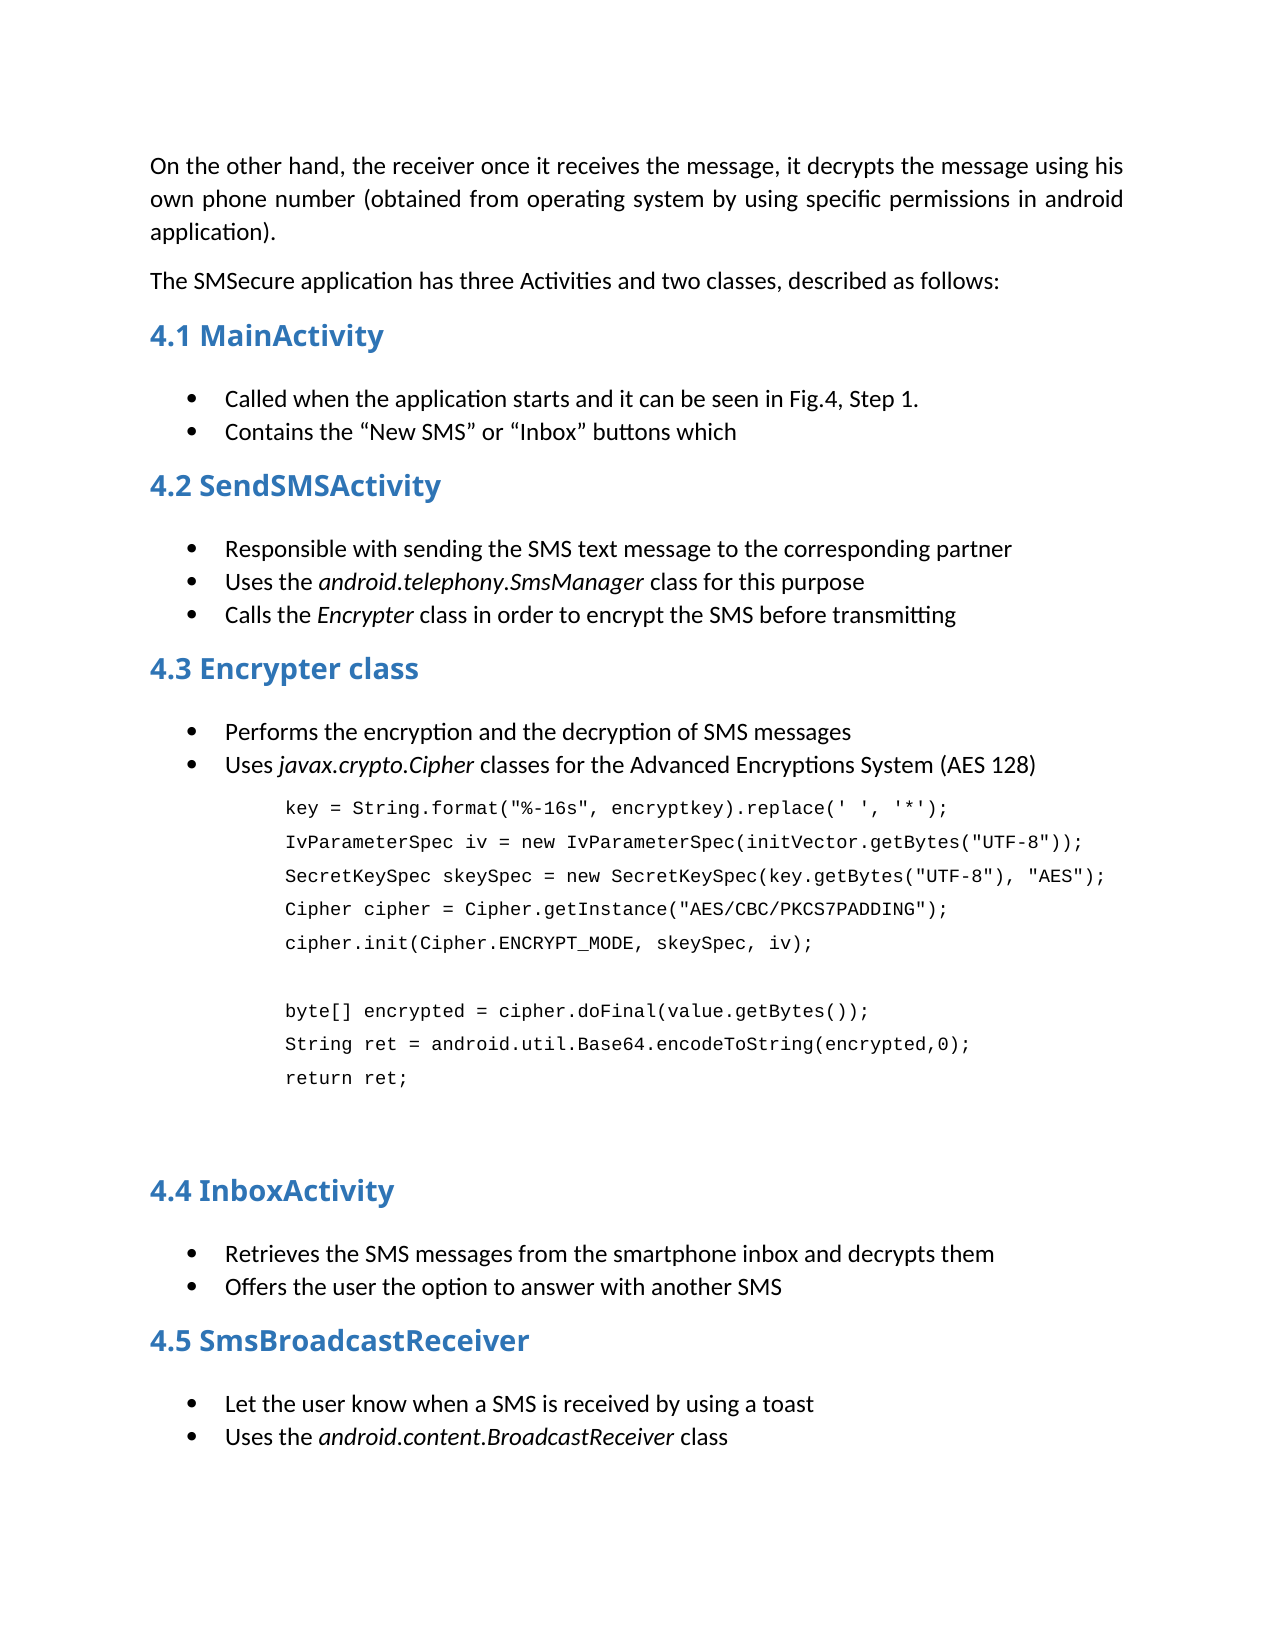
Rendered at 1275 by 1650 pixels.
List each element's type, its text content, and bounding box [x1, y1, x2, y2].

text SecretKeySpec skeySpec = new SecretKeySpec(key.getBytes("UTF-8"), "AES"); [150, 866, 1125, 888]
subtitle 4.2 SendSMSActivity [150, 465, 1125, 505]
text return ret; [150, 1069, 1125, 1090]
subtitle 4.3 Encrypter class [150, 648, 1125, 688]
text IvParameterSpec iv = new IvParameterSpec(initVector.getBytes("UTF-8")); [150, 833, 1125, 854]
text byte[] encrypted = cipher.doFinal(value.getBytes()); [150, 1001, 1125, 1023]
list Uses javax.crypto.Cipher classes for the Advanced Encryptions System (AES 128) [187, 749, 1125, 780]
list Uses the android.telephony.SmsManager class for this purpose [187, 566, 1125, 597]
list Called when the application starts and it can be seen in Fig.4, Step 1. [187, 383, 1125, 413]
text key = String.format("%-16s", encryptkey).replace(' ', '*'); [150, 799, 1125, 820]
list Calls the Encrypter class in order to encrypt the SMS before transmitting [187, 599, 1125, 629]
text cipher.init(Cipher.ENCRYPT_MODE, skeySpec, iv); [150, 934, 1125, 955]
list Responsible with sending the SMS text message to the corresponding partner [187, 533, 1125, 564]
subtitle 4.5 SmsBroadcastReceiver [150, 1320, 1125, 1360]
list Retrieves the SMS messages from the smartphone inbox and decrypts them [187, 1238, 1125, 1268]
text The SMSecure application has three Activities and two classes, described as follows: [150, 265, 1125, 296]
list Performs the encryption and the decryption of SMS messages [187, 716, 1125, 747]
list Contains the “New SMS” or “Inbox” buttons which [187, 416, 1125, 446]
subtitle 4.1 MainActivity [150, 315, 1125, 355]
list Let the user know when a SMS is received by using a toast [187, 1388, 1125, 1419]
text String ret = android.util.Base64.encodeToString(encrypted,0); [150, 1035, 1125, 1056]
text Cipher cipher = Cipher.getInstance("AES/CBC/PKCS7PADDING"); [150, 900, 1125, 921]
subtitle 4.4 InboxActivity [150, 1170, 1125, 1210]
list Uses the android.content.BroadcastReceiver class [187, 1421, 1125, 1452]
list Offers the user the option to answer with another SMS [187, 1271, 1125, 1301]
text On the other hand, the receiver once it receives the message, it decrypts the message using his own phone number (obtained from operating system by using specific permissions in android application). [150, 150, 1125, 246]
